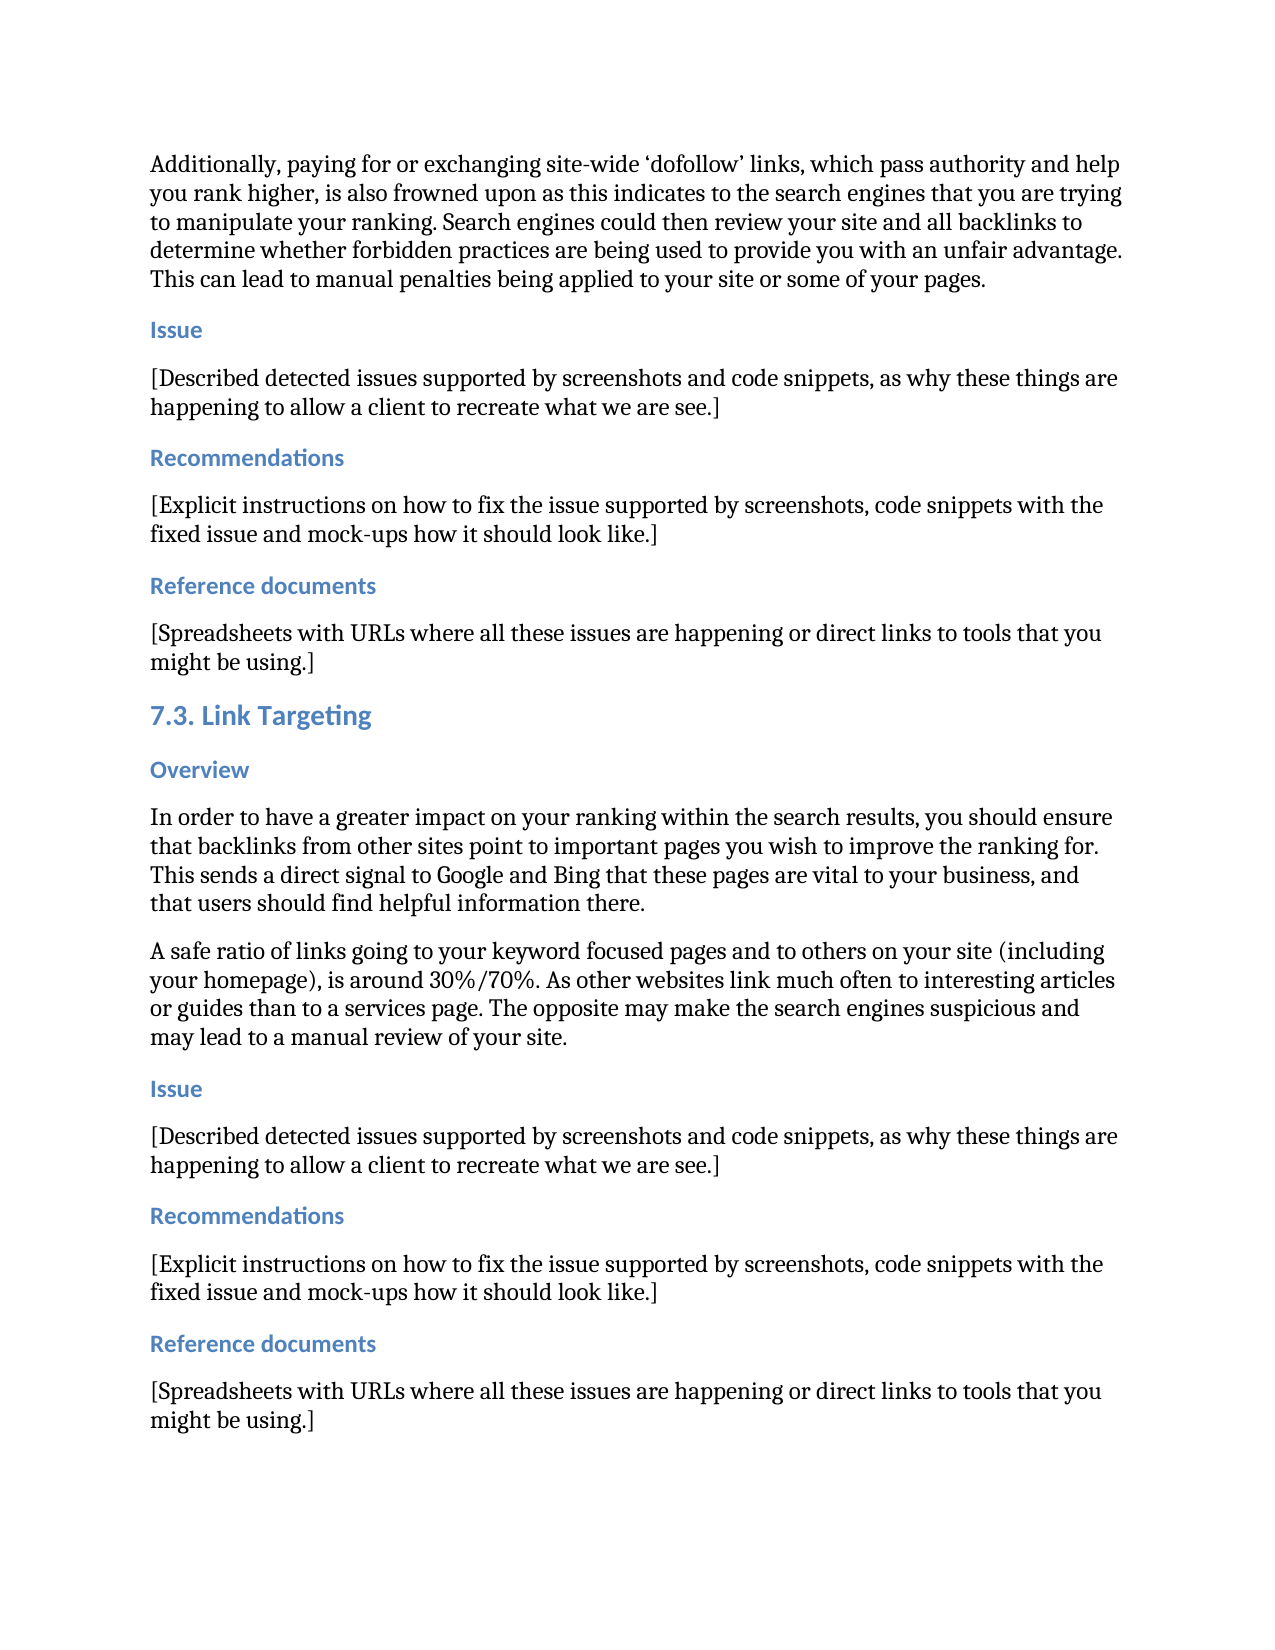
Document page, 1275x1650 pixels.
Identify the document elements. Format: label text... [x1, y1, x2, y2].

text [Spreadsheets with URLs where all these issues are happening or direct links to tools that you might be using.] [150, 1377, 1125, 1435]
subtitle Recommendations [150, 1200, 1125, 1231]
subtitle Overview [150, 754, 1125, 784]
text In order to have a greater impact on your ranking within the search results, you should ensure that backlinks from other sites point to important pages you wish to improve the ranking for. This sends a direct signal to Google and Bing that these pages are vital to your business, and that users should find helpful information there. [150, 803, 1125, 918]
text Additionally, paying for or exchanging site-wide ‘dofollow’ links, which pass authority and help you rank higher, is also frowned upon as this indicates to the search engines that you are trying to manipulate your ranking. Search engines could then review your site and all backlinks to determine whether forbidden practices are being used to provide you with an unfair advantage. This can lead to manual penalties being applied to your site or some of your pages. [150, 150, 1125, 294]
subtitle Issue [150, 1073, 1125, 1103]
subtitle 7.3. Link Targeting [150, 697, 1125, 733]
subtitle Recommendations [150, 442, 1125, 473]
subtitle Issue [150, 314, 1125, 345]
text A safe ratio of links going to your keyword focused pages and to others on your site (including your homepage), is around 30%/70%. As other websites link much often to interesting articles or guides than to a services page. The opposite may make the search engines suspicious and may lead to a manual review of your site. [150, 937, 1125, 1052]
subtitle Reference documents [150, 1328, 1125, 1358]
subtitle Reference documents [150, 570, 1125, 600]
text [Explicit instructions on how to fix the issue supported by screenshots, code snippets with the fixed issue and mock-ups how it should look like.] [150, 491, 1125, 549]
text [Explicit instructions on how to fix the issue supported by screenshots, code snippets with the fixed issue and mock-ups how it should look like.] [150, 1249, 1125, 1307]
text [Spreadsheets with URLs where all these issues are happening or direct links to tools that you might be using.] [150, 619, 1125, 677]
